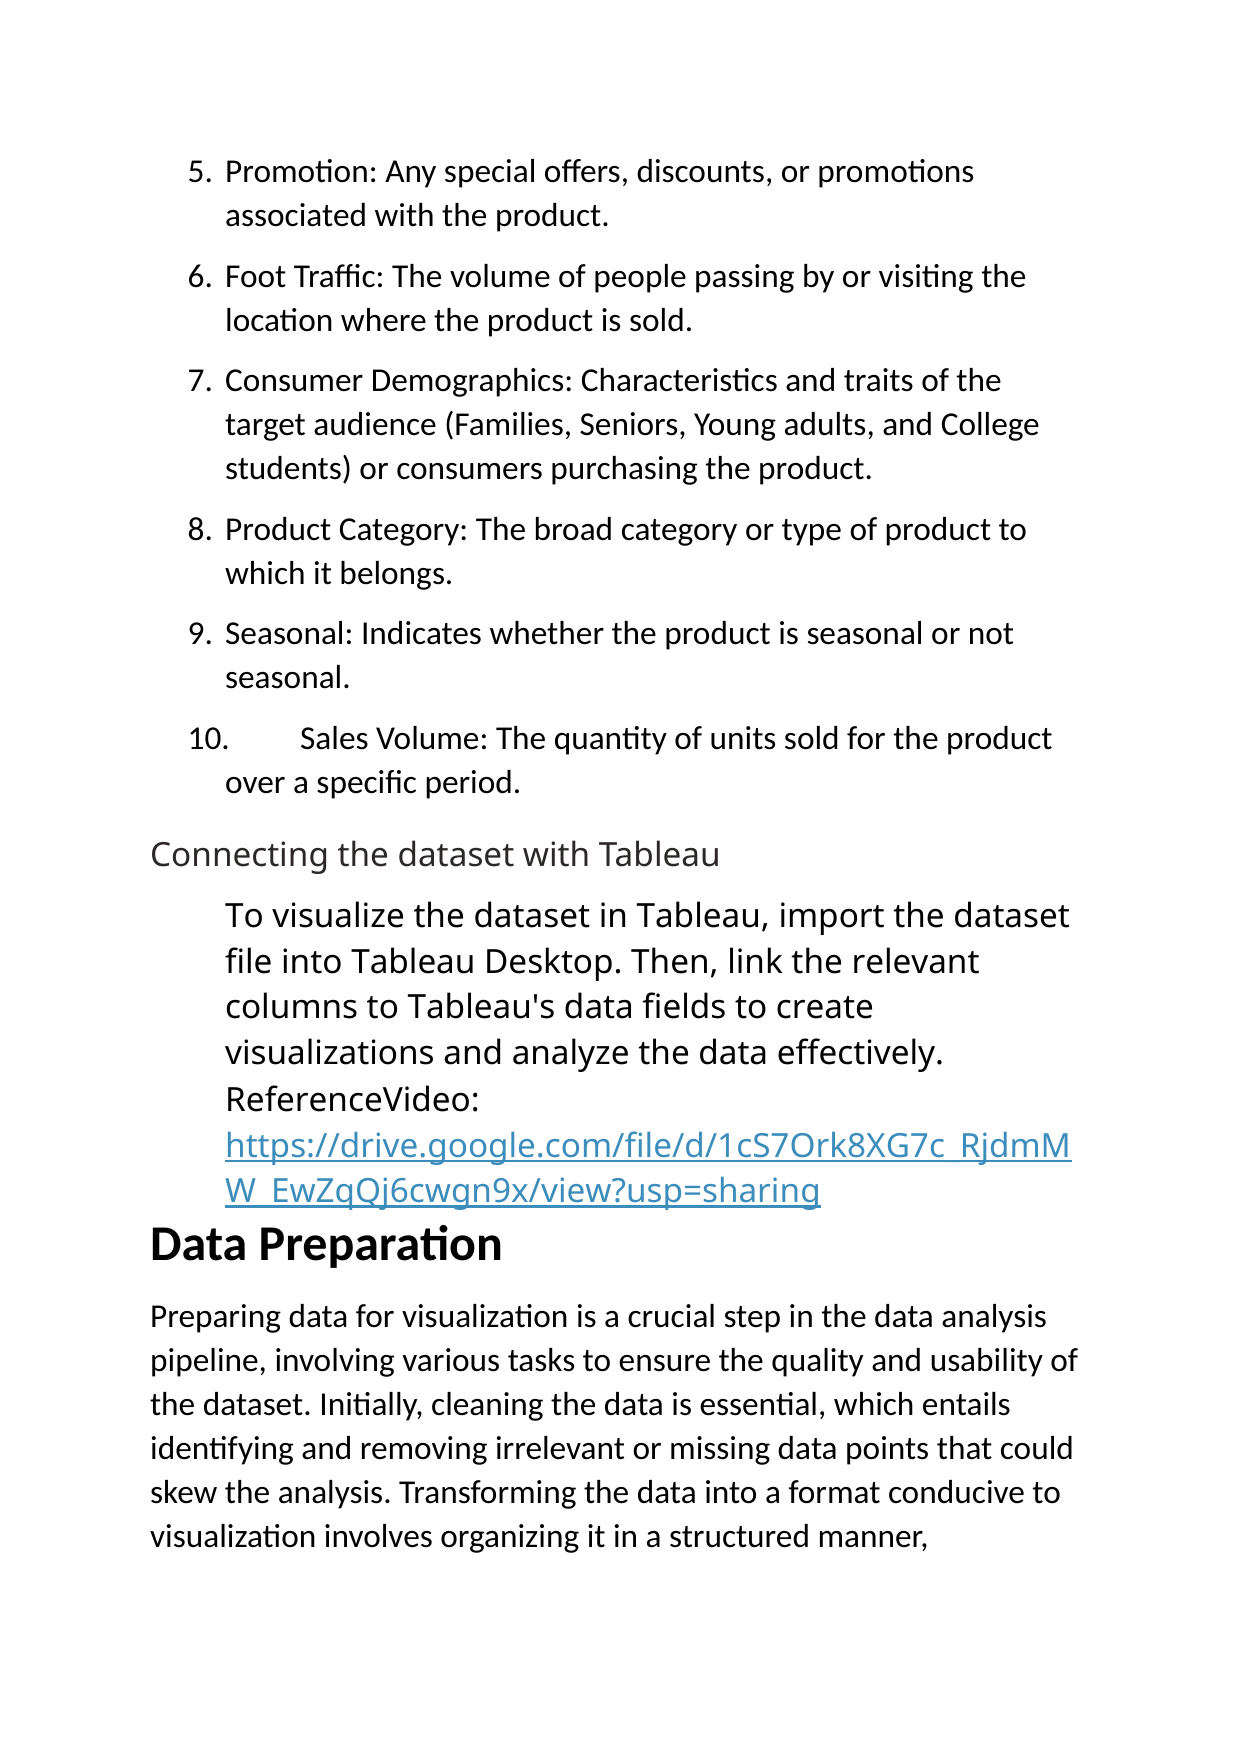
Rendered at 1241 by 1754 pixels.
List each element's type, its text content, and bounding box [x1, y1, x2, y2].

subtitle Connecting the dataset with Tableau [150, 830, 1090, 877]
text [150, 1295, 1090, 1555]
list Product Category: The broad category or type of product to which it belongs. [187, 508, 1090, 592]
text To visualize the dataset in Tableau, import the dataset file into Tableau Desktop. Then, link the relevant columns to Tableau's data fields to create visualizations and analyze the data effectively. [225, 892, 1090, 1074]
list Sales Volume: The quantity of units sold for the product over a specific period. [187, 717, 1090, 802]
text ReferenceVideo: https://drive.google.com/file/d/1cS7Ork8XG7c_RjdmMW_EwZqQj6cwgn9x/view?usp=sharing [225, 1076, 1090, 1212]
text Data Preparation [150, 1212, 1090, 1273]
list Promotion: Any special offers, discounts, or promotions associated with the product. [187, 150, 1090, 235]
list Seasonal: Indicates whether the product is seasonal or not seasonal. [187, 612, 1090, 697]
list Consumer Demographics: Characteristics and traits of the target audience (Families, Seniors, Young adults, and College students) or consumers purchasing the product. [187, 359, 1090, 488]
list Foot Traffic: The volume of people passing by or visiting the location where the product is sold. [187, 254, 1090, 339]
